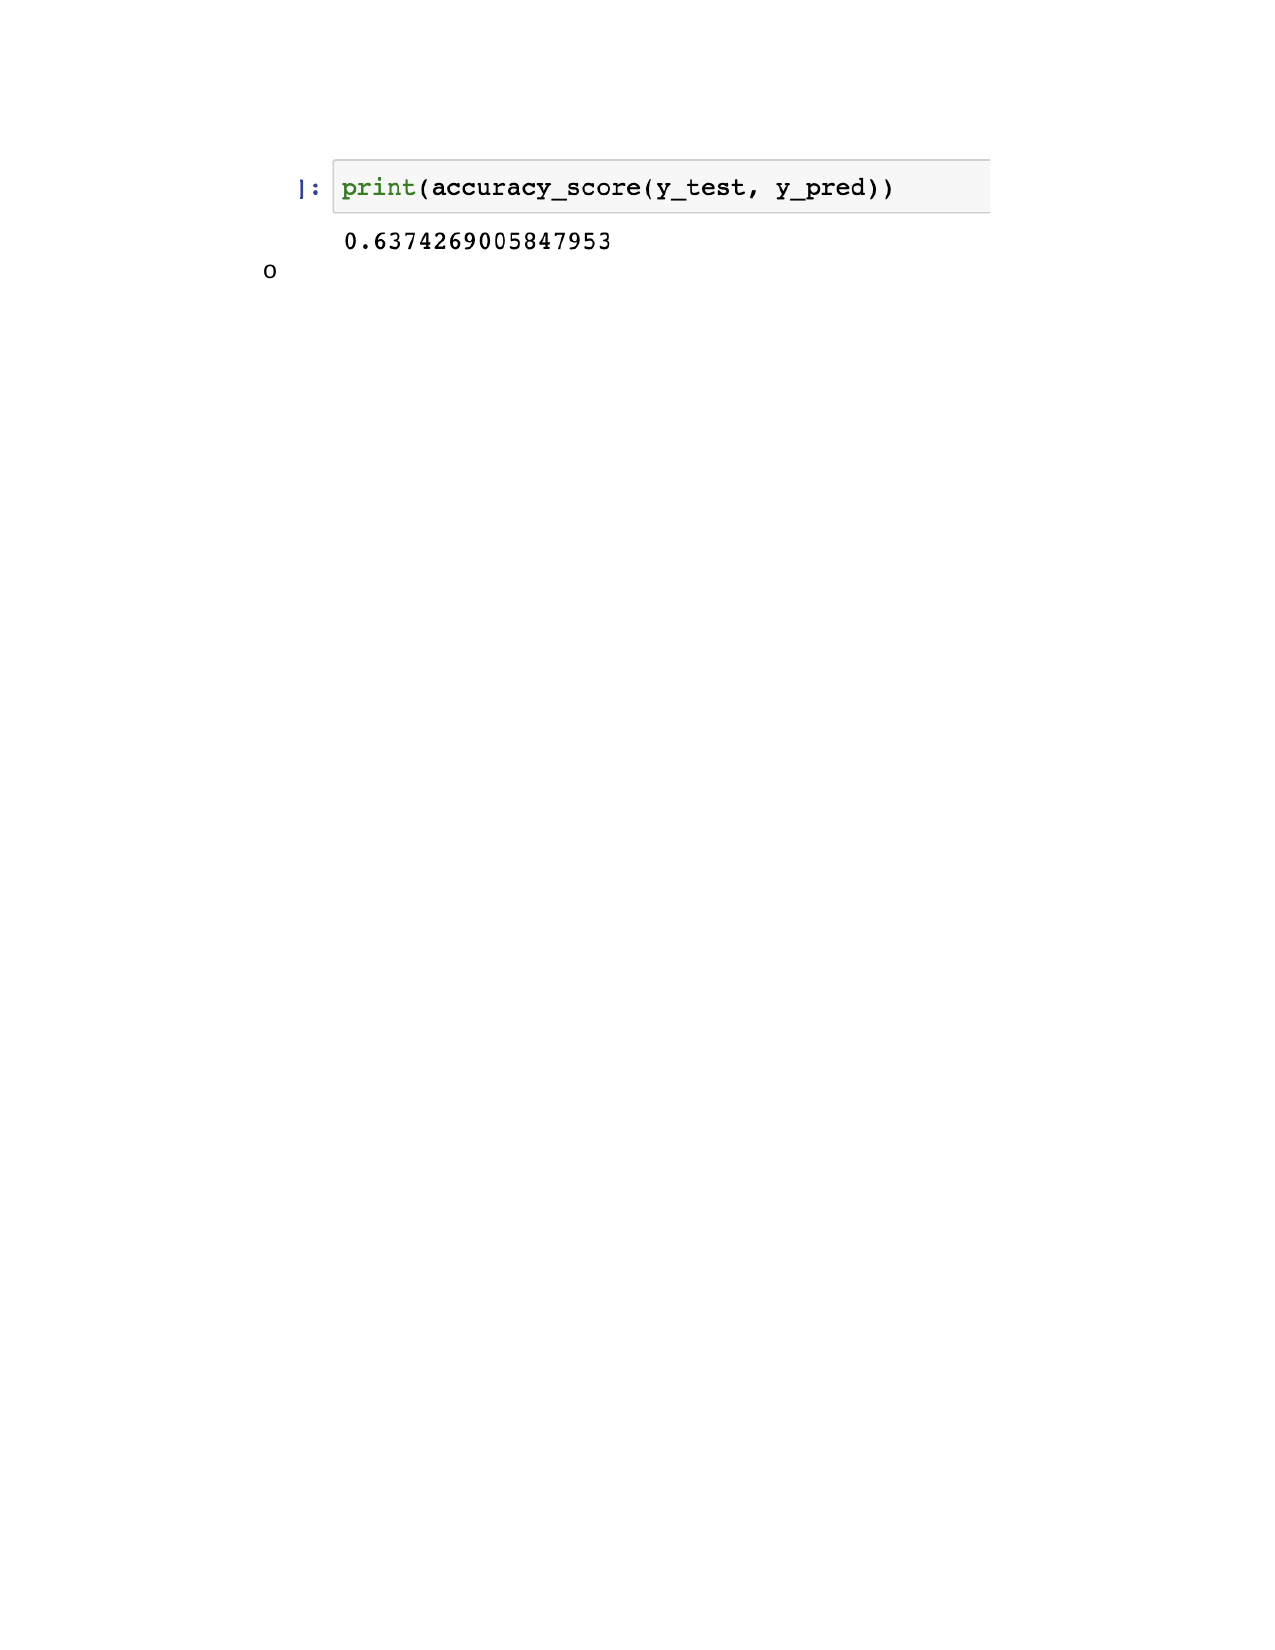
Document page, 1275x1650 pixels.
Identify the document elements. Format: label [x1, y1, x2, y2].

picture [300, 150, 991, 279]
